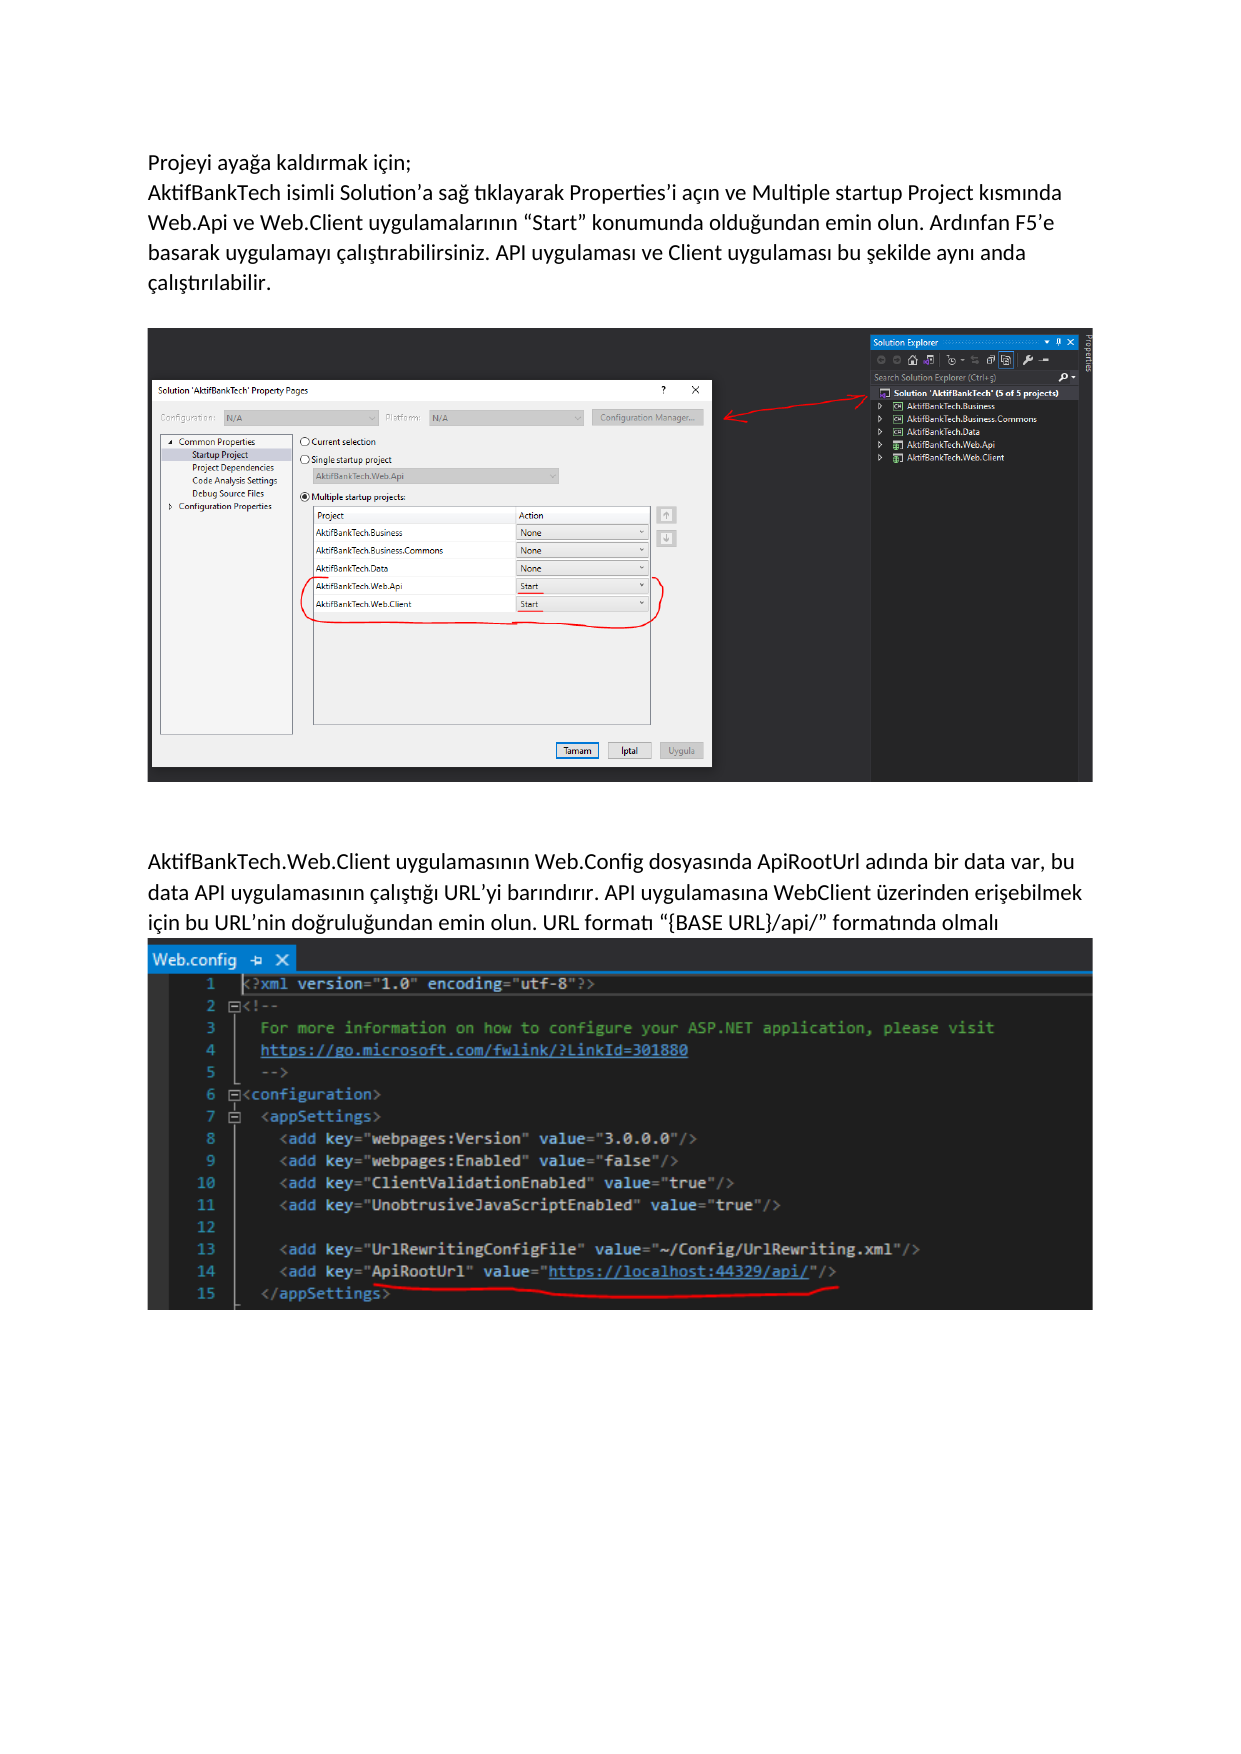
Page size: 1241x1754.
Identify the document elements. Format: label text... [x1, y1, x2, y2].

text AktifBankTech.Web.Client uygulamasının Web.Config dosyasında ApiRootUrl adında bir data var, bu data API uygulamasının çalıştığı URL’yi barındırır. API uygulamasına WebClient üzerinden erişebilmek için bu URL’nin doğruluğundan emin olun. URL formatı “{BASE URL}/api/” formatında olmalı [148, 847, 1093, 938]
picture [147, 328, 1093, 782]
text Projeyi ayağa kaldırmak için; AktifBankTech isimli Solution’a sağ tıklayarak Properties’i açın ve Multiple startup Project kısmında Web.Api ve Web.Client uygulamalarının “Start” konumunda olduğundan emin olun. Ardınfan F5’e basarak uygulamayı çalıştırabilirsiniz. API uygulaması ve Client uygulaması bu şekilde aynı anda çalıştırılabilir. [148, 148, 1093, 328]
picture [147, 938, 1093, 1310]
